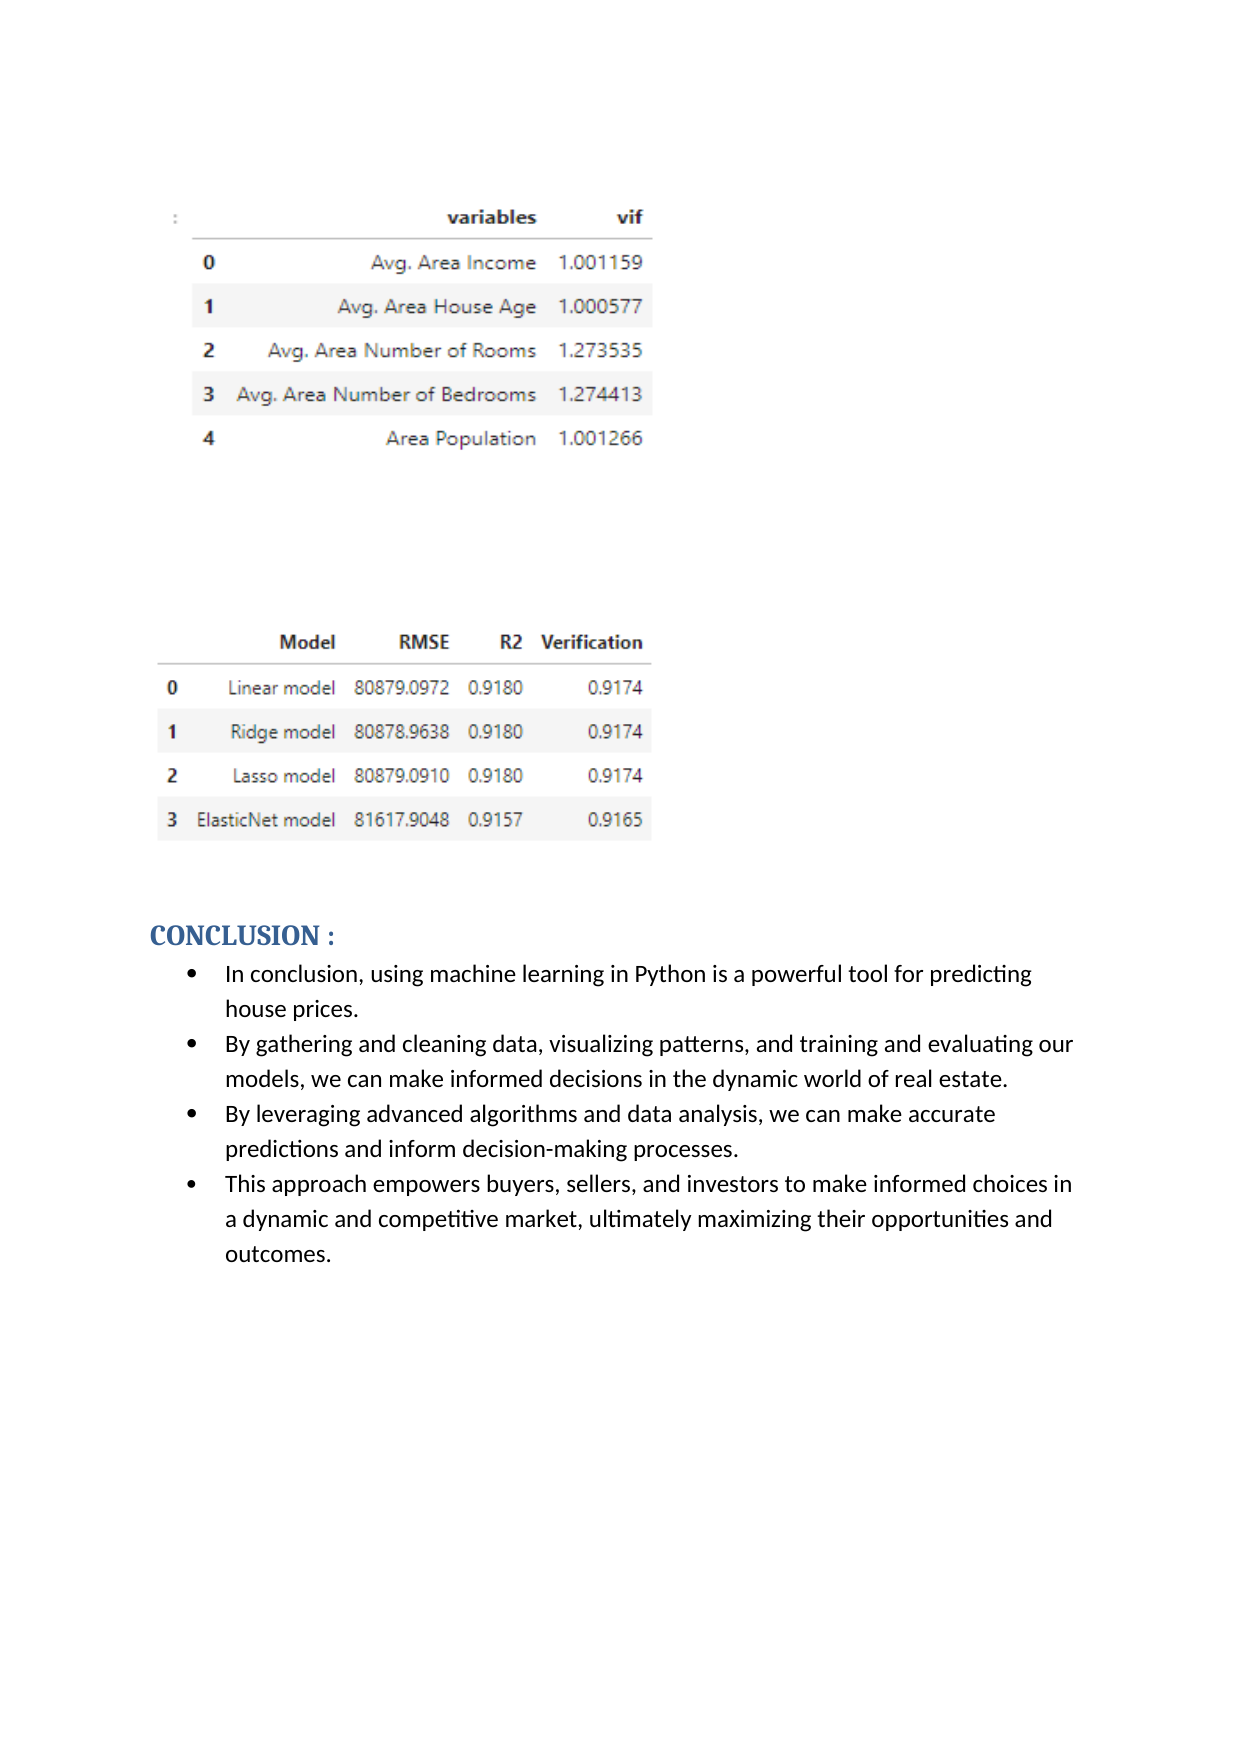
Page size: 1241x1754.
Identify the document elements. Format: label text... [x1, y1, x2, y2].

list This approach empowers buyers, sellers, and investors to make informed choices in a dynamic and competitive market, ultimately maximizing their opportunities and outcomes. [187, 1168, 1090, 1268]
list By gathering and cleaning data, visualizing patterns, and training and evaluating our models, we can make informed decisions in the dynamic world of real estate. [187, 1028, 1090, 1093]
list By leveraging advanced algorithms and data analysis, we can make accurate predictions and inform decision-making processes. [187, 1098, 1090, 1163]
picture [150, 613, 997, 866]
list In conclusion, using machine learning in Python is a powerful tool for predicting house prices. [187, 958, 1090, 1023]
subtitle CONCLUSION : [150, 919, 1090, 953]
picture [173, 203, 1067, 483]
